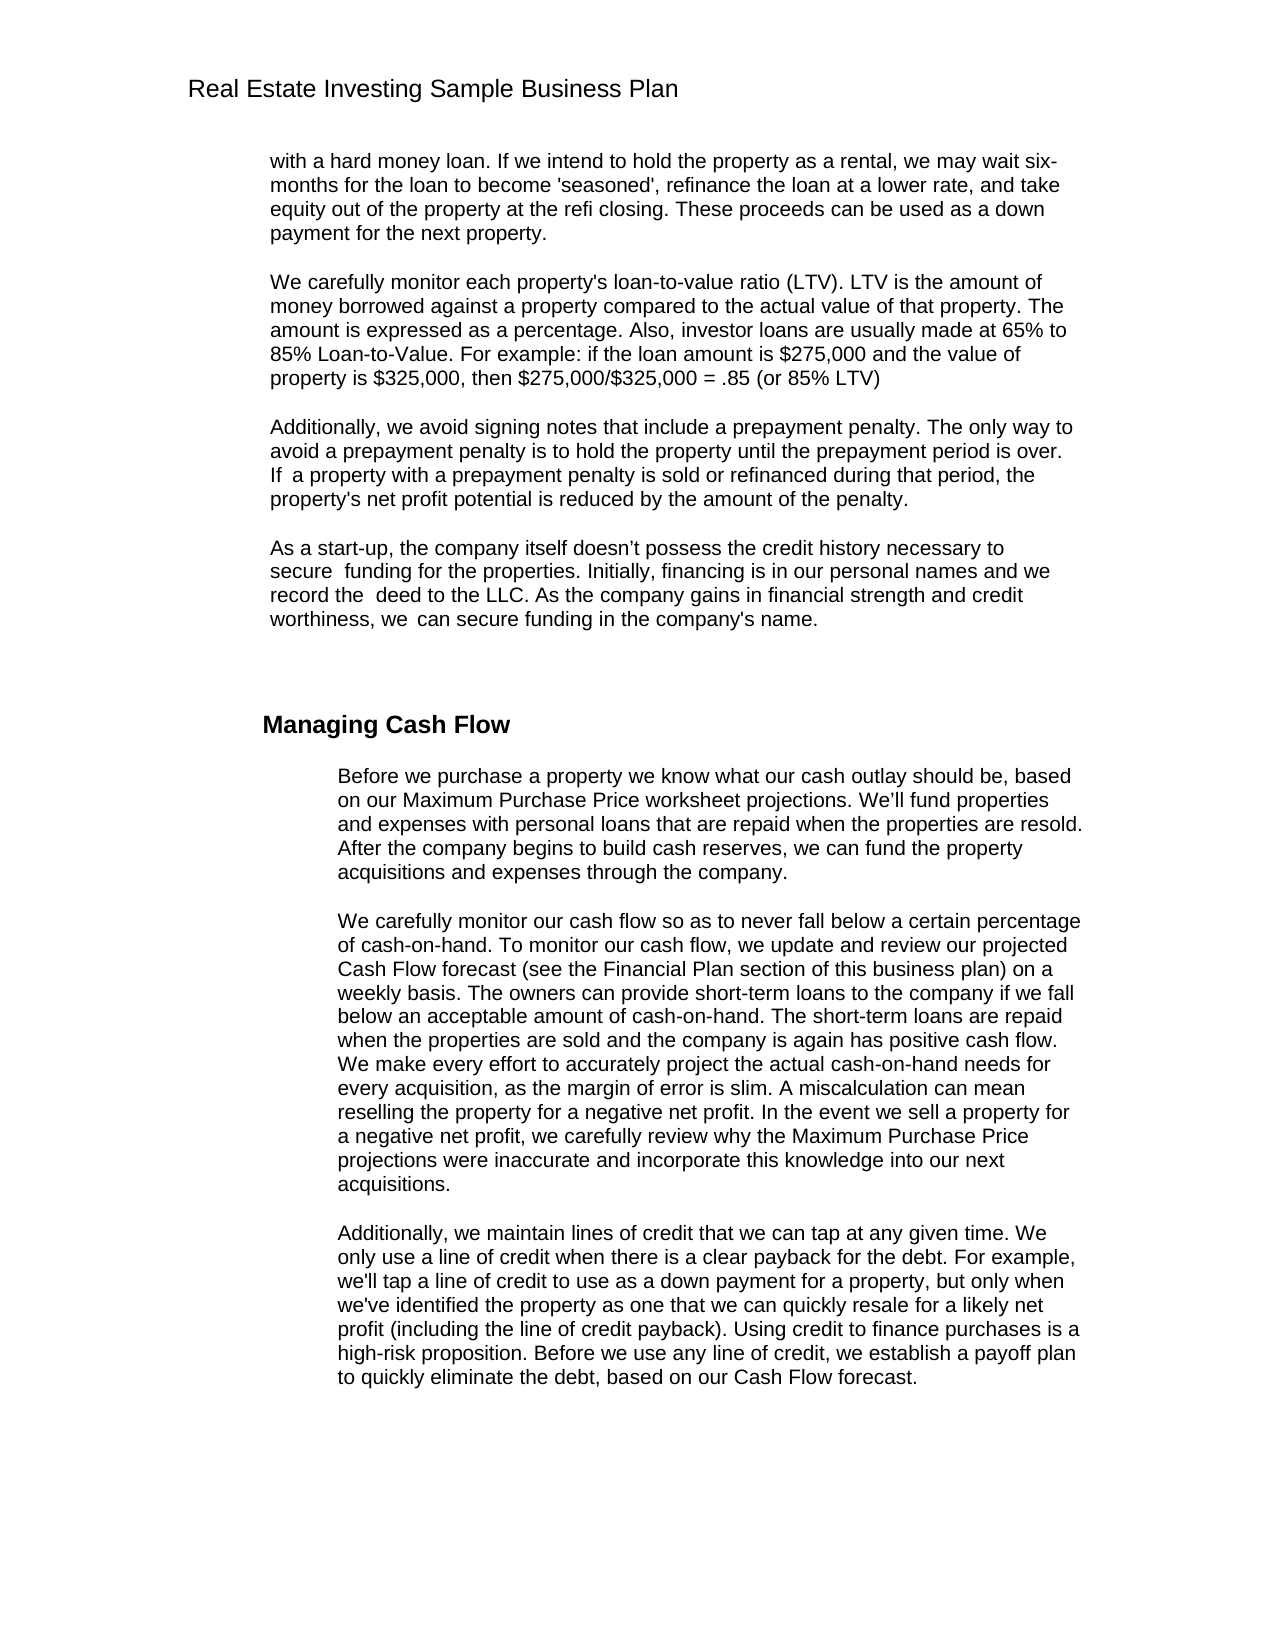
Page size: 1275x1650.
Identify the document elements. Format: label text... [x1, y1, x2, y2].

text We make every effort to accurately project the actual cash-on-hand needs for every acquisition, as the margin of error is slim. A miscalculation can mean reselling the property for a negative net profit. In the event we sell a property for a negative net profit, we carefully review why the Maximum Purchase Price projections were inaccurate and incorporate this knowledge into our next acquisitions. [337, 1052, 1070, 1196]
text We carefully monitor our cash flow so as to never fall below a certain percentage of cash-on-hand. To monitor our cash flow, we update and review our projected Cash Flow forecast (see the Financial Plan section of this business plan) on a weekly basis. The owners can provide short-term loans to the company if we fall below an acceptable amount of cash-on-hand. The short-term loans are repaid when the properties are sold and the company is again has positive cash flow. [337, 908, 1084, 1052]
text We carefully monitor each property's loan-to-value ratio (LTV). LTV is the amount of money borrowed against a property compared to the actual value of that property. The amount is expressed as a percentage. Also, investor loans are usually made at 65% to 85% Loan-to-Value. For example: if the loan amount is $275,000 and the value of property is $325,000, then $275,000/$325,000 = .85 (or 85% LTV) [270, 270, 1072, 390]
text with a hard money loan. If we intend to hold the property as a rental, we may wait six- months for the loan to become 'seasoned', refinance the loan at a lower rate, and take equity out of the property at the refi closing. These proceeds can be used as a down payment for the next property. [270, 149, 1072, 245]
text As a start-up, the company itself doesn’t possess the credit history necessary to secure funding for the properties. Initially, financing is in our personal names and we record the deed to the LLC. As the company gains in financial strength and credit worthiness, we can secure funding in the company's name. [270, 535, 1072, 631]
text Before we purchase a property we know what our cash outlay should be, based on our Maximum Purchase Price worksheet projections. We’ll fund properties [337, 764, 1072, 812]
subtitle Managing Cash Flow [262, 710, 1100, 738]
text and expenses with personal loans that are repaid when the properties are resold. After the company begins to build cash reserves, we can fund the property acquisitions and expenses through the company. [337, 812, 1084, 883]
text Additionally, we maintain lines of credit that we can tap at any given time. We only use a line of credit when there is a clear payback for the debt. For example, we'll tap a line of credit to use as a down payment for a property, but only when we've identified the property as one that we can quickly resale for a likely net profit (including the line of credit payback). Using credit to finance purchases is a high-risk proposition. Before we use any line of credit, we establish a payoff plan to quickly eliminate the debt, based on our Cash Flow forecast. [337, 1221, 1079, 1389]
text Additionally, we avoid signing notes that include a prepayment penalty. The only way to avoid a prepayment penalty is to hold the property until the prepayment period is over. If a property with a prepayment penalty is sold or refinanced during that period, the property's net profit potential is reduced by the amount of the penalty. [270, 414, 1077, 510]
